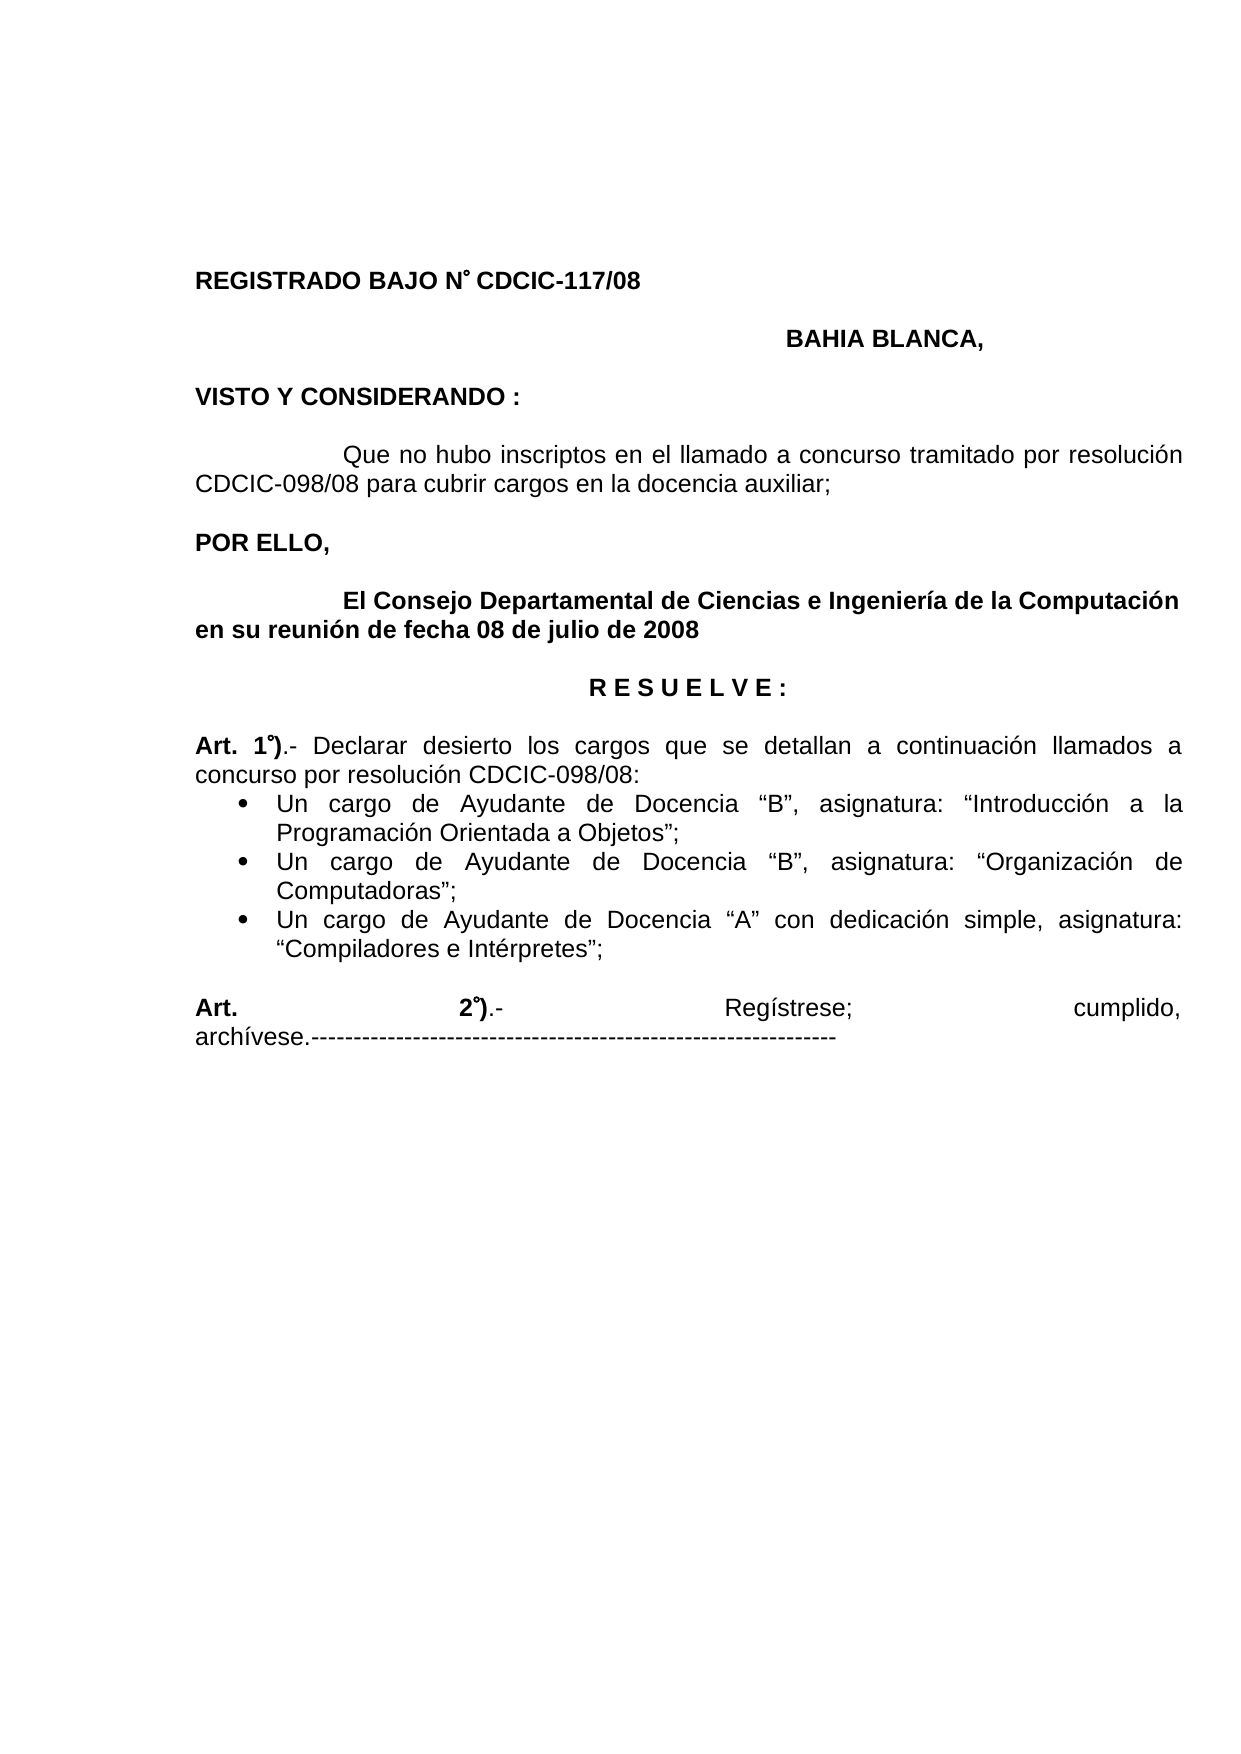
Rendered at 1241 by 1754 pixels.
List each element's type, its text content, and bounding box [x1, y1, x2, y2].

text El Consejo Departamental de Ciencias e Ingeniería de la Computación en su reunión de fecha 08 de julio de 2008 [195, 586, 1181, 644]
text VISTO Y CONSIDERANDO : [195, 382, 1181, 411]
text BAHIA BLANCA, [195, 324, 1181, 353]
list Un cargo de Ayudante de Docencia “B”, asignatura: “Introducción a la Programación Orientada a Objetos”; [239, 789, 1184, 847]
text POR ELLO, [195, 527, 1181, 556]
list Un cargo de Ayudante de Docencia “B”, asignatura: “Organización de Computadoras”; [239, 847, 1184, 905]
text Art. 2).- Regístrese; cumplido, archívese.-------------------------------------------------------------- [195, 992, 1181, 1051]
text Que no hubo inscriptos en el llamado a concurso tramitado por resolución CDCIC-098/08 para cubrir cargos en la docencia auxiliar; [195, 440, 1184, 498]
text Art. 1).- Declarar desierto los cargos que se detallan a continuación llamados a concurso por resolución CDCIC-098/08: [195, 731, 1184, 789]
text R E S U E L V E : [195, 673, 1181, 702]
text REGISTRADO BAJO N CDCIC-117/08 [195, 266, 1181, 295]
list Un cargo de Ayudante de Docencia “A” con dedicación simple, asignatura: “Compiladores e Intérpretes”; [239, 905, 1184, 963]
